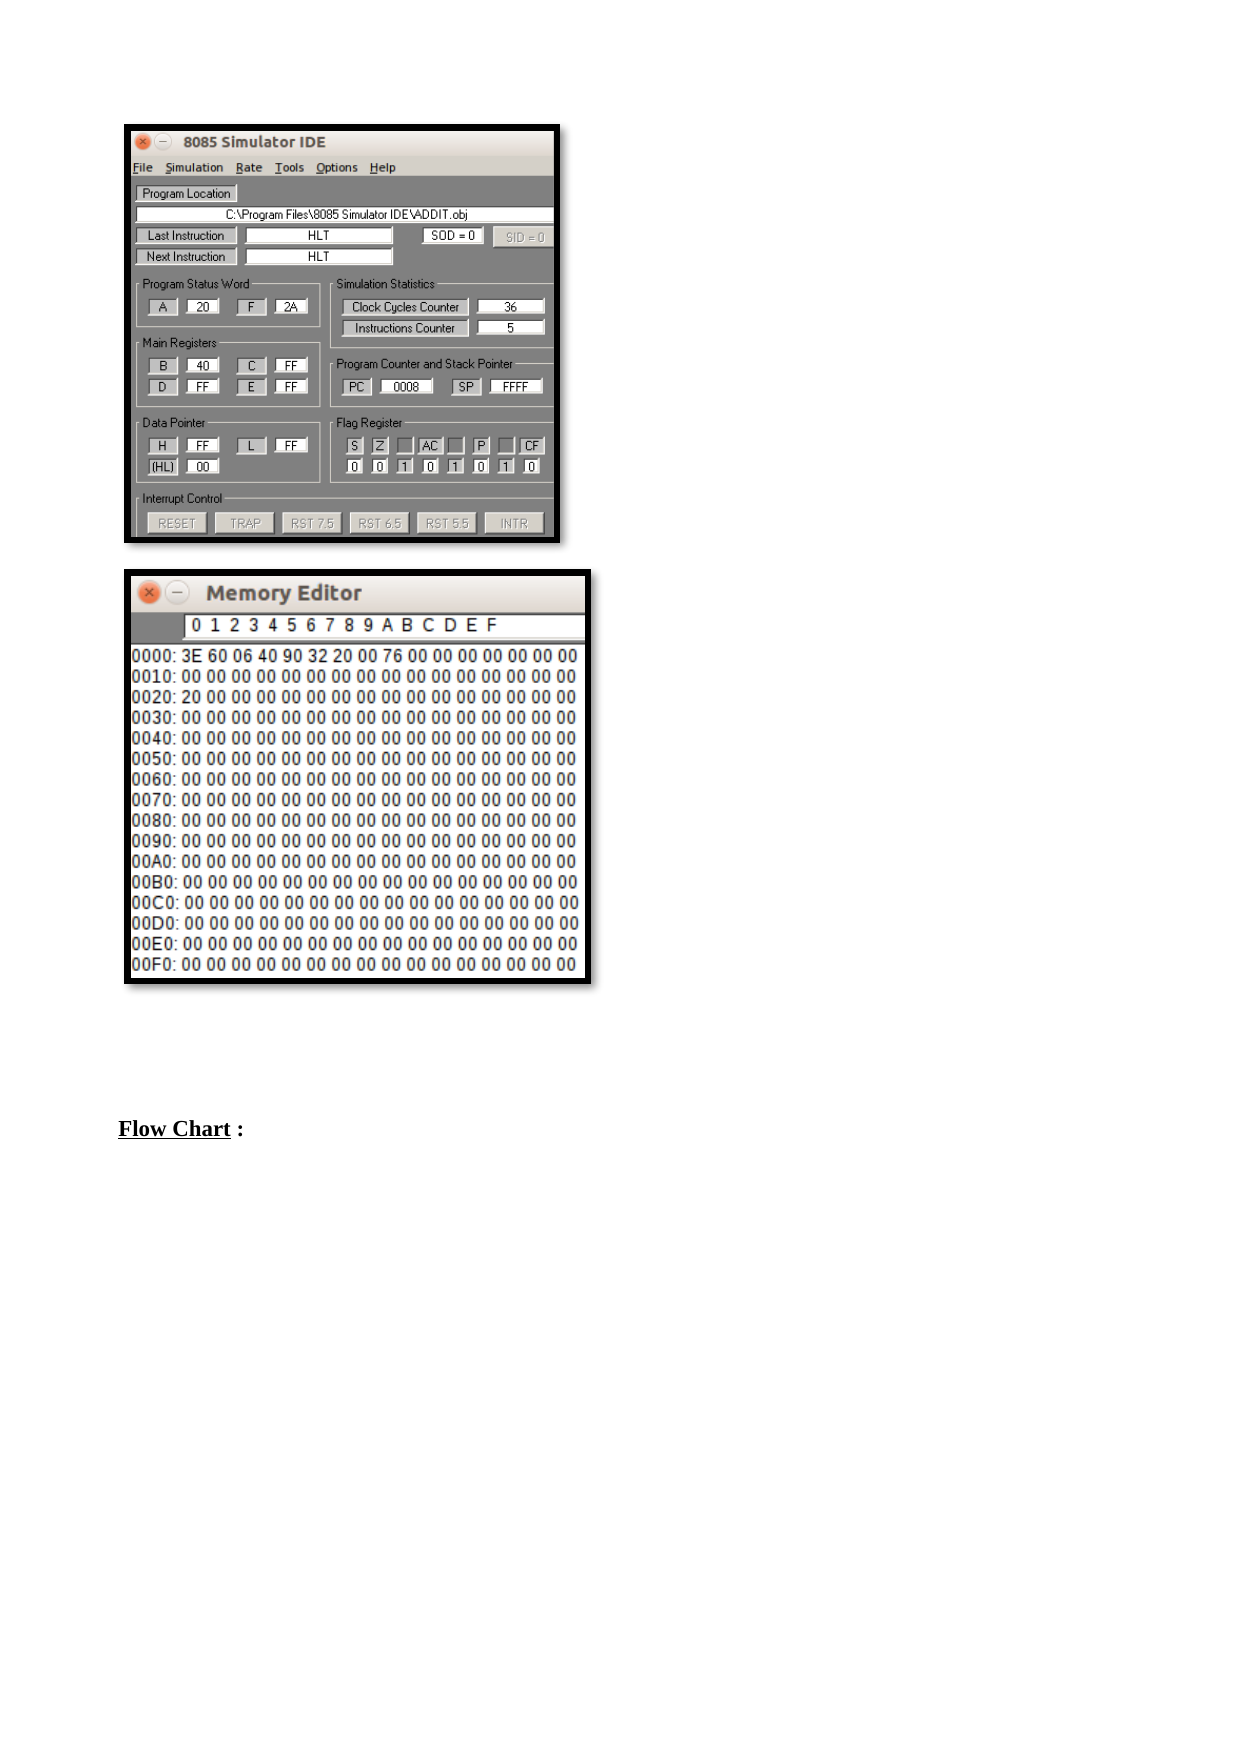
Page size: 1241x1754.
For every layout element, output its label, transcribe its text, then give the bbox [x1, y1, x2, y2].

text Flow Chart : [118, 1115, 1122, 1142]
picture [131, 576, 585, 978]
picture [131, 131, 554, 537]
